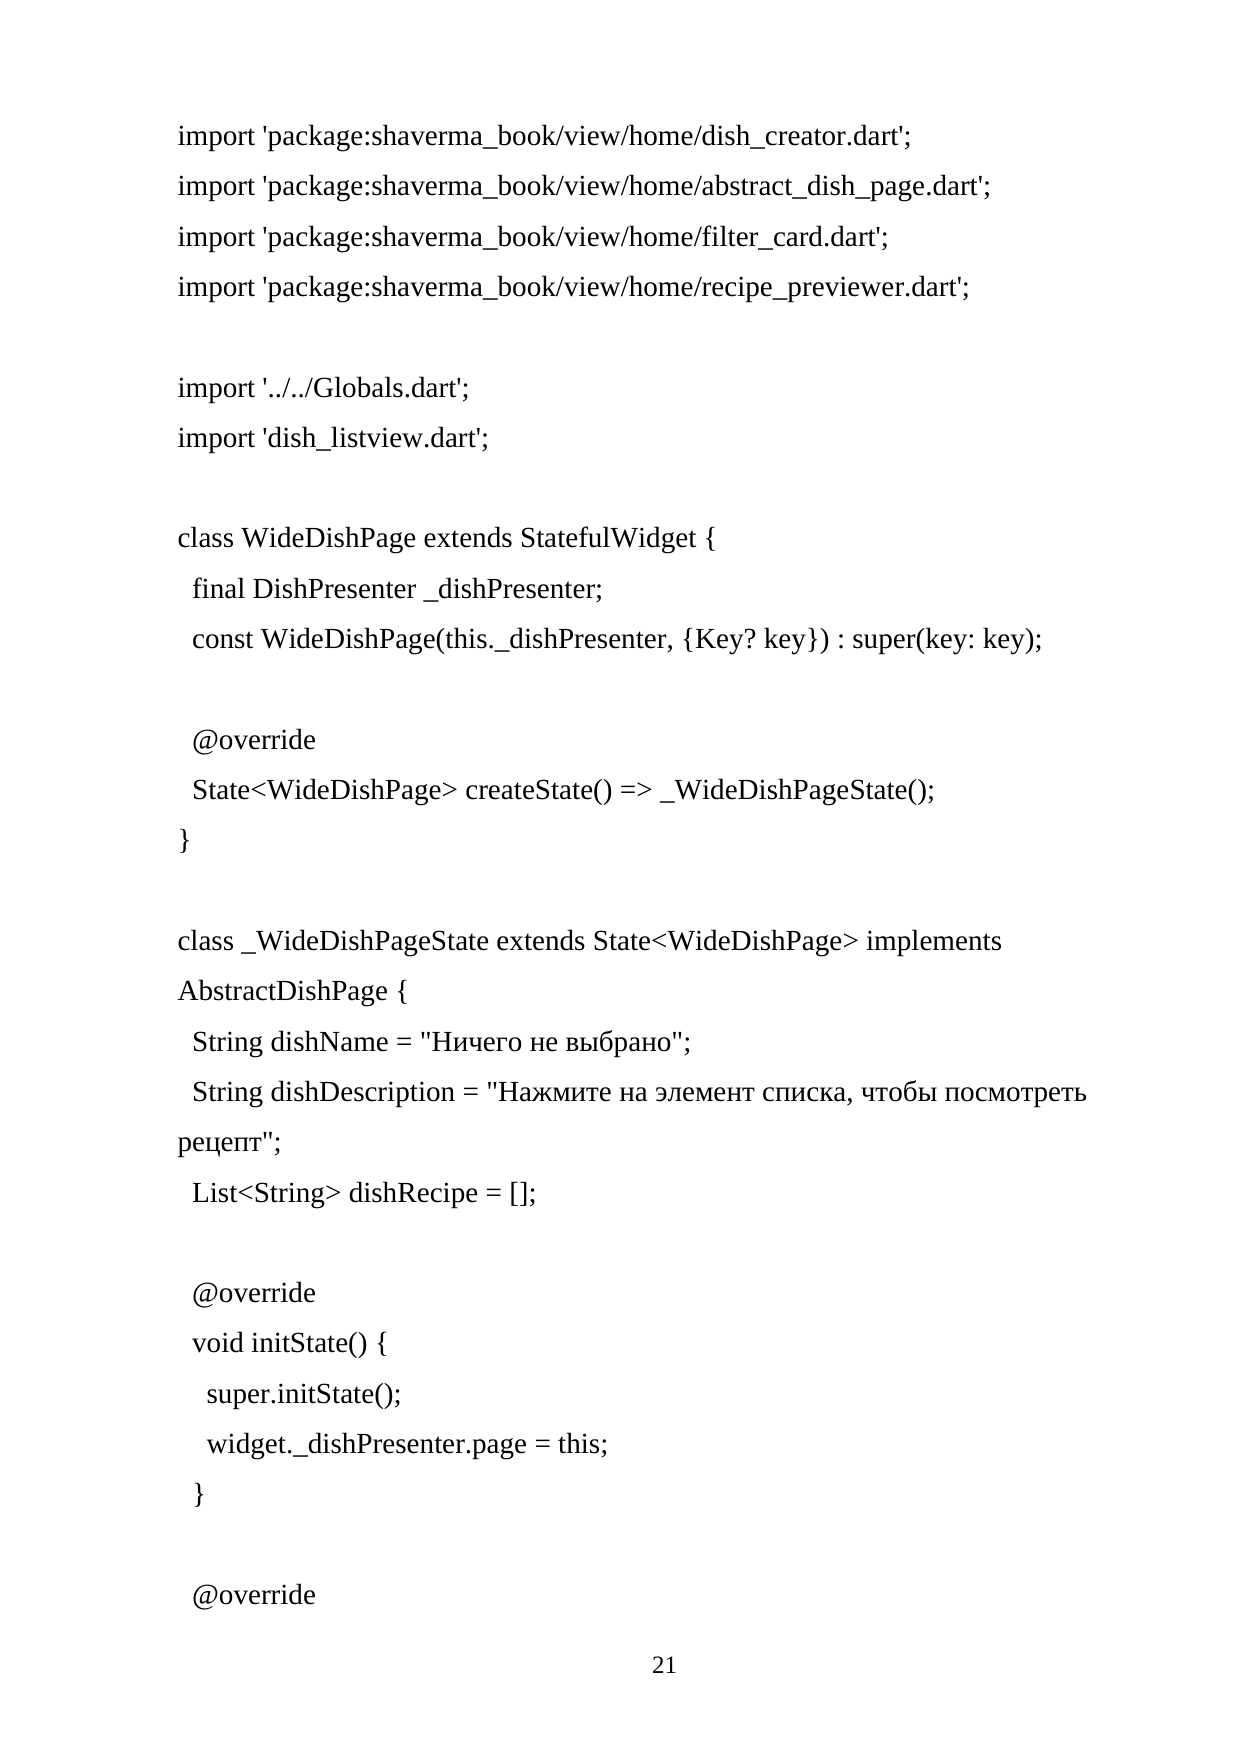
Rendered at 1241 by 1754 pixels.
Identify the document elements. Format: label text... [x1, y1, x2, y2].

text widget._dishPresenter.page = this; [177, 1426, 1152, 1460]
text class _WideDishPageState extends State<WideDishPage> implements AbstractDishPage { [177, 923, 1152, 1007]
text @override [177, 722, 1152, 755]
text final DishPresenter _dishPresenter; [177, 571, 1152, 604]
text import 'package:shaverma_book/view/home/recipe_previewer.dart'; [177, 269, 1152, 303]
text import 'package:shaverma_book/view/home/dish_creator.dart'; [177, 118, 1152, 152]
text @override [177, 1275, 1152, 1309]
text @override [177, 1577, 1152, 1611]
text List<String> dishRecipe = []; [177, 1175, 1152, 1208]
text import '../../Globals.dart'; [177, 370, 1152, 403]
text String dishName = "Ничего не выбрано"; [177, 1024, 1152, 1057]
text import 'dish_listview.dart'; [177, 420, 1152, 453]
text class WideDishPage extends StatefulWidget { [177, 521, 1152, 554]
text import 'package:shaverma_book/view/home/filter_card.dart'; [177, 219, 1152, 252]
text State<WideDishPage> createState() => _WideDishPageState(); [177, 772, 1152, 806]
text const WideDishPage(this._dishPresenter, {Key? key}) : super(key: key); [177, 621, 1152, 655]
text import 'package:shaverma_book/view/home/abstract_dish_page.dart'; [177, 168, 1152, 202]
text } [177, 1477, 1152, 1510]
text void initState() { [177, 1326, 1152, 1359]
text String dishDescription = "Нажмите на элемент списка, чтобы посмотреть рецепт"; [177, 1074, 1152, 1158]
text } [177, 822, 1152, 856]
text super.initState(); [177, 1376, 1152, 1409]
